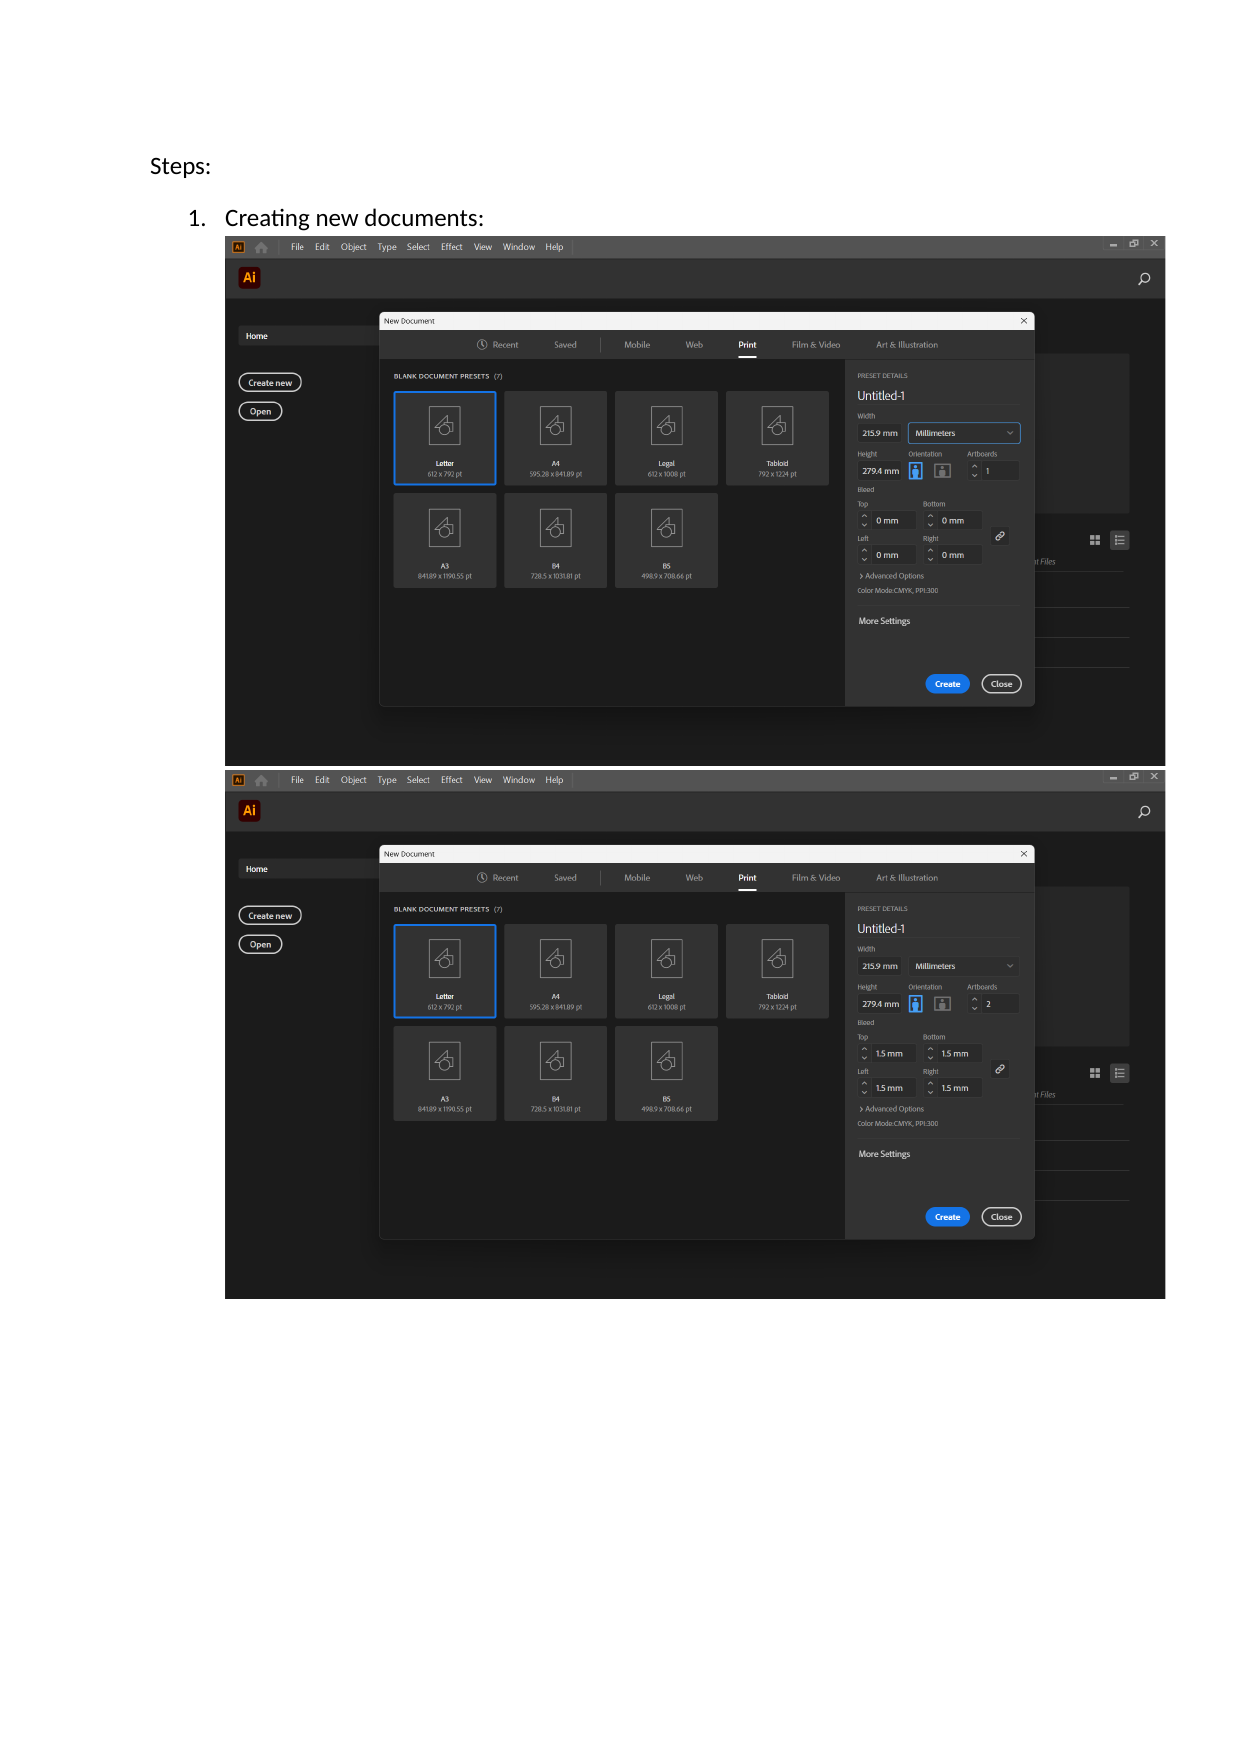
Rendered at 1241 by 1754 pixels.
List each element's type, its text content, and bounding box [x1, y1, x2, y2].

picture [225, 770, 1166, 1299]
picture [225, 236, 1166, 766]
list Creating new documents: [187, 202, 1090, 232]
text Steps: [150, 150, 1090, 181]
